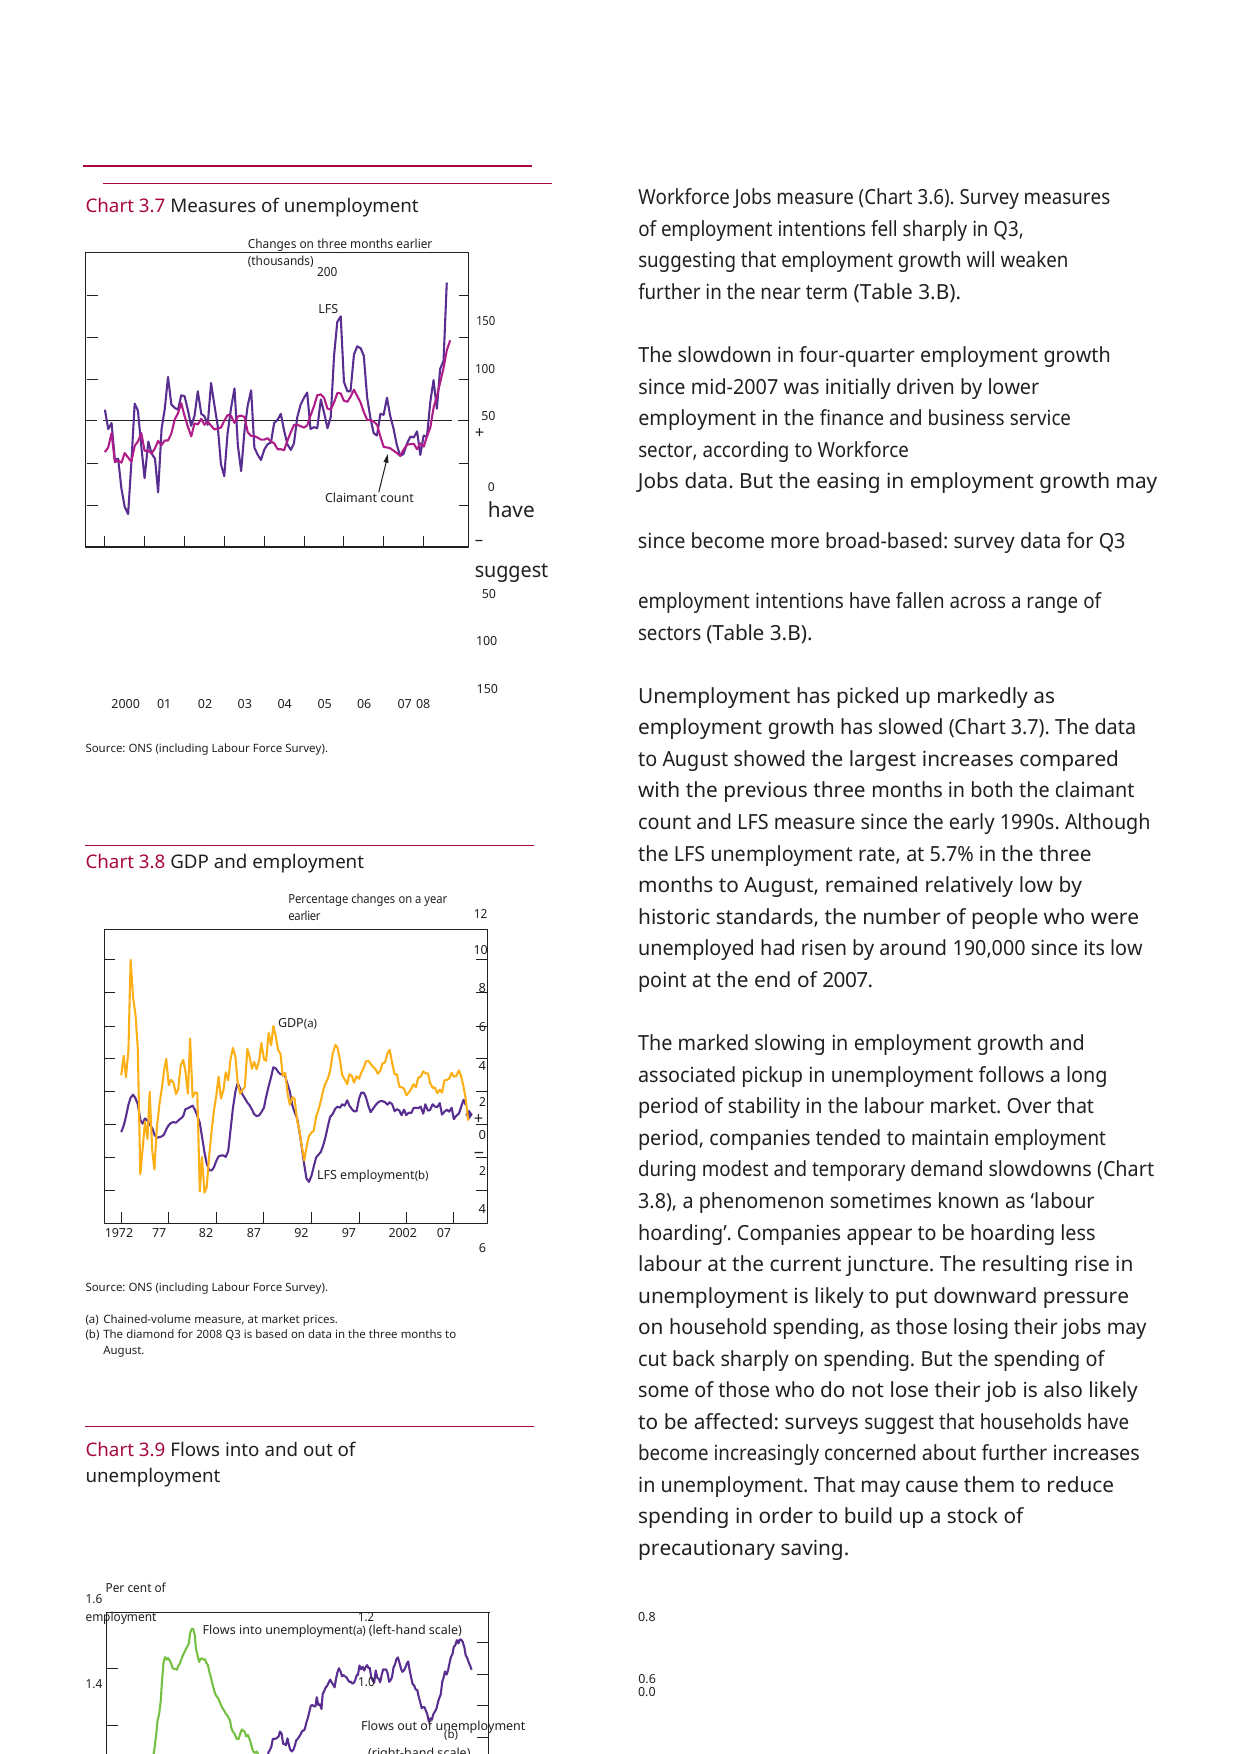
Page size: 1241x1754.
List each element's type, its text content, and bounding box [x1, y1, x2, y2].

text 150 [476, 680, 499, 697]
text – [474, 1143, 499, 1162]
text 50 [482, 585, 499, 602]
text 4 [478, 1200, 499, 1217]
text – since become more broad-based: survey data for Q3 suggest [474, 526, 1173, 583]
text 10 [473, 941, 499, 958]
text 150 [67, 312, 495, 329]
text 2 [479, 1162, 499, 1179]
text Unemployment has picked up markedly as employment growth has slowed (Chart 3.7). The data to August showed the largest increases compared with the previous three months in both the claimant count and LFS measure since the early 1990s. Although the LFS unemployment rate, at 5.7% in the three months to August, remained relatively low by historic standards, the number of people who were unemployed had risen by around 190,000 since its low point at the end of 2007. [638, 681, 1158, 993]
text 100 [476, 632, 499, 649]
text 2 [479, 1096, 499, 1110]
text The slowdown in four-quarter employment growth since mid-2007 was initially driven by lower employment in the finance and business service sector, according to Workforce [638, 340, 1127, 463]
text + [474, 1110, 499, 1128]
text 6 [478, 1239, 499, 1256]
text 6 [478, 1018, 499, 1036]
text 0.8 [638, 1608, 1173, 1625]
list The diamond for 2008 Q3 is based on data in the three months to August. [85, 1327, 469, 1358]
text 8 [478, 979, 499, 997]
text Source: ONS (including Labour Force Survey). [85, 740, 469, 756]
text 50 [67, 407, 495, 424]
text 12 [474, 905, 499, 922]
text Chart 3.7 Measures of unemployment [85, 193, 499, 218]
text Chart 3.9 Flows into and out of unemployment [85, 1436, 469, 1487]
text 1.6 Per cent of employment [85, 1579, 230, 1625]
text 1972 77 82 87 92 97 2002 07 [104, 1224, 469, 1241]
text Workforce Jobs measure (Chart 3.6). Survey measures of employment intentions fell sharply in Q3, suggesting that employment growth will weaken further in the near term (Table 3.B). [638, 182, 1124, 306]
text 0 [478, 1128, 499, 1143]
text 1.2 [358, 1608, 511, 1625]
text 0 Jobs data. But the easing in employment growth may have [488, 467, 1173, 523]
text + [67, 428, 484, 441]
text 2000 01 02 03 04 05 06 07 08 [111, 695, 469, 712]
list Chained-volume measure, at market prices. [85, 1311, 469, 1326]
text 1.0 [358, 1673, 511, 1691]
text Changes on three months earlier (thousands) 200 [248, 235, 499, 280]
text 4 [478, 1057, 499, 1074]
text employment intentions have fallen across a range of sectors (Table 3.B). [638, 586, 1158, 646]
text 100 [67, 360, 495, 377]
text Chart 3.8 GDP and employment [85, 848, 469, 874]
text 1.4 [85, 1675, 230, 1692]
text Percentage changes on a year earlier [288, 890, 469, 924]
text Source: ONS (including Labour Force Survey). [85, 1279, 469, 1295]
text The marked slowing in employment growth and associated pickup in unemployment follows a long period of stability in the labour market. Over that period, companies tended to maintain employment during modest and temporary demand slowdowns (Chart 3.8), a phenomenon sometimes known as ‘labour hoarding’. Companies appear to be hoarding less labour at the current juncture. The resulting rise in unemployment is likely to put downward pressure on household spending, as those losing their jobs may cut back sharply on spending. But the spending of some of those who do not lose their job is also likely to be affected: surveys suggest that households have become increasingly concerned about further increases in unemployment. That may cause them to reduce spending in order to build up a stock of precautionary saving. [638, 1028, 1158, 1562]
text 0.6 [638, 1670, 1173, 1687]
